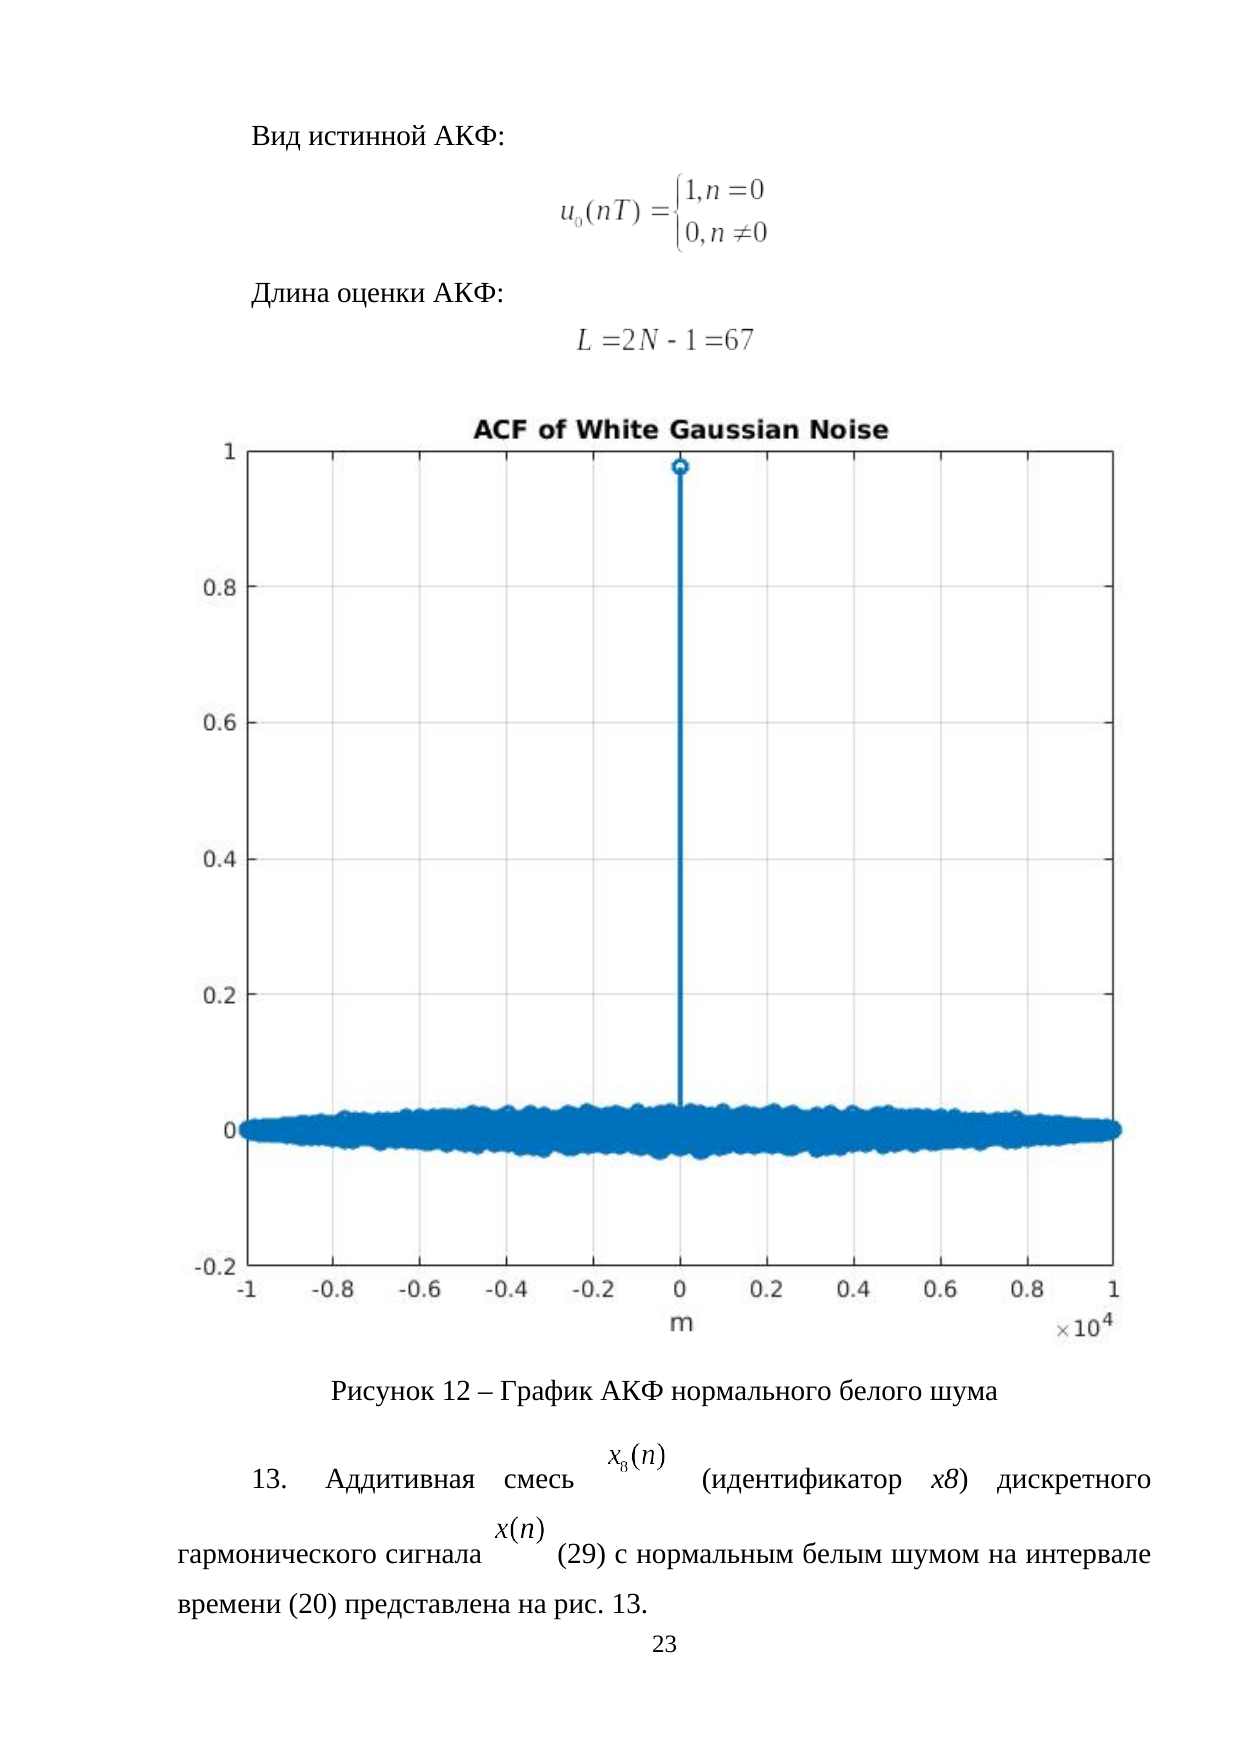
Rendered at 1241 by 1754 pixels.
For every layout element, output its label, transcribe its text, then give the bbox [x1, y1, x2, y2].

text Вид истинной АКФ: [177, 118, 1152, 152]
picture [179, 398, 1150, 1357]
list Аддитивная смесь (идентификатор х8) дискретного гармонического сигнала (29) с нормальным белым шумом на интервале времени (20) представлена на рис. 13. [177, 1436, 1152, 1620]
text Рисунок 12 – График АКФ нормального белого шума [177, 1373, 1152, 1407]
text Длина оценки АКФ: [177, 275, 1152, 308]
